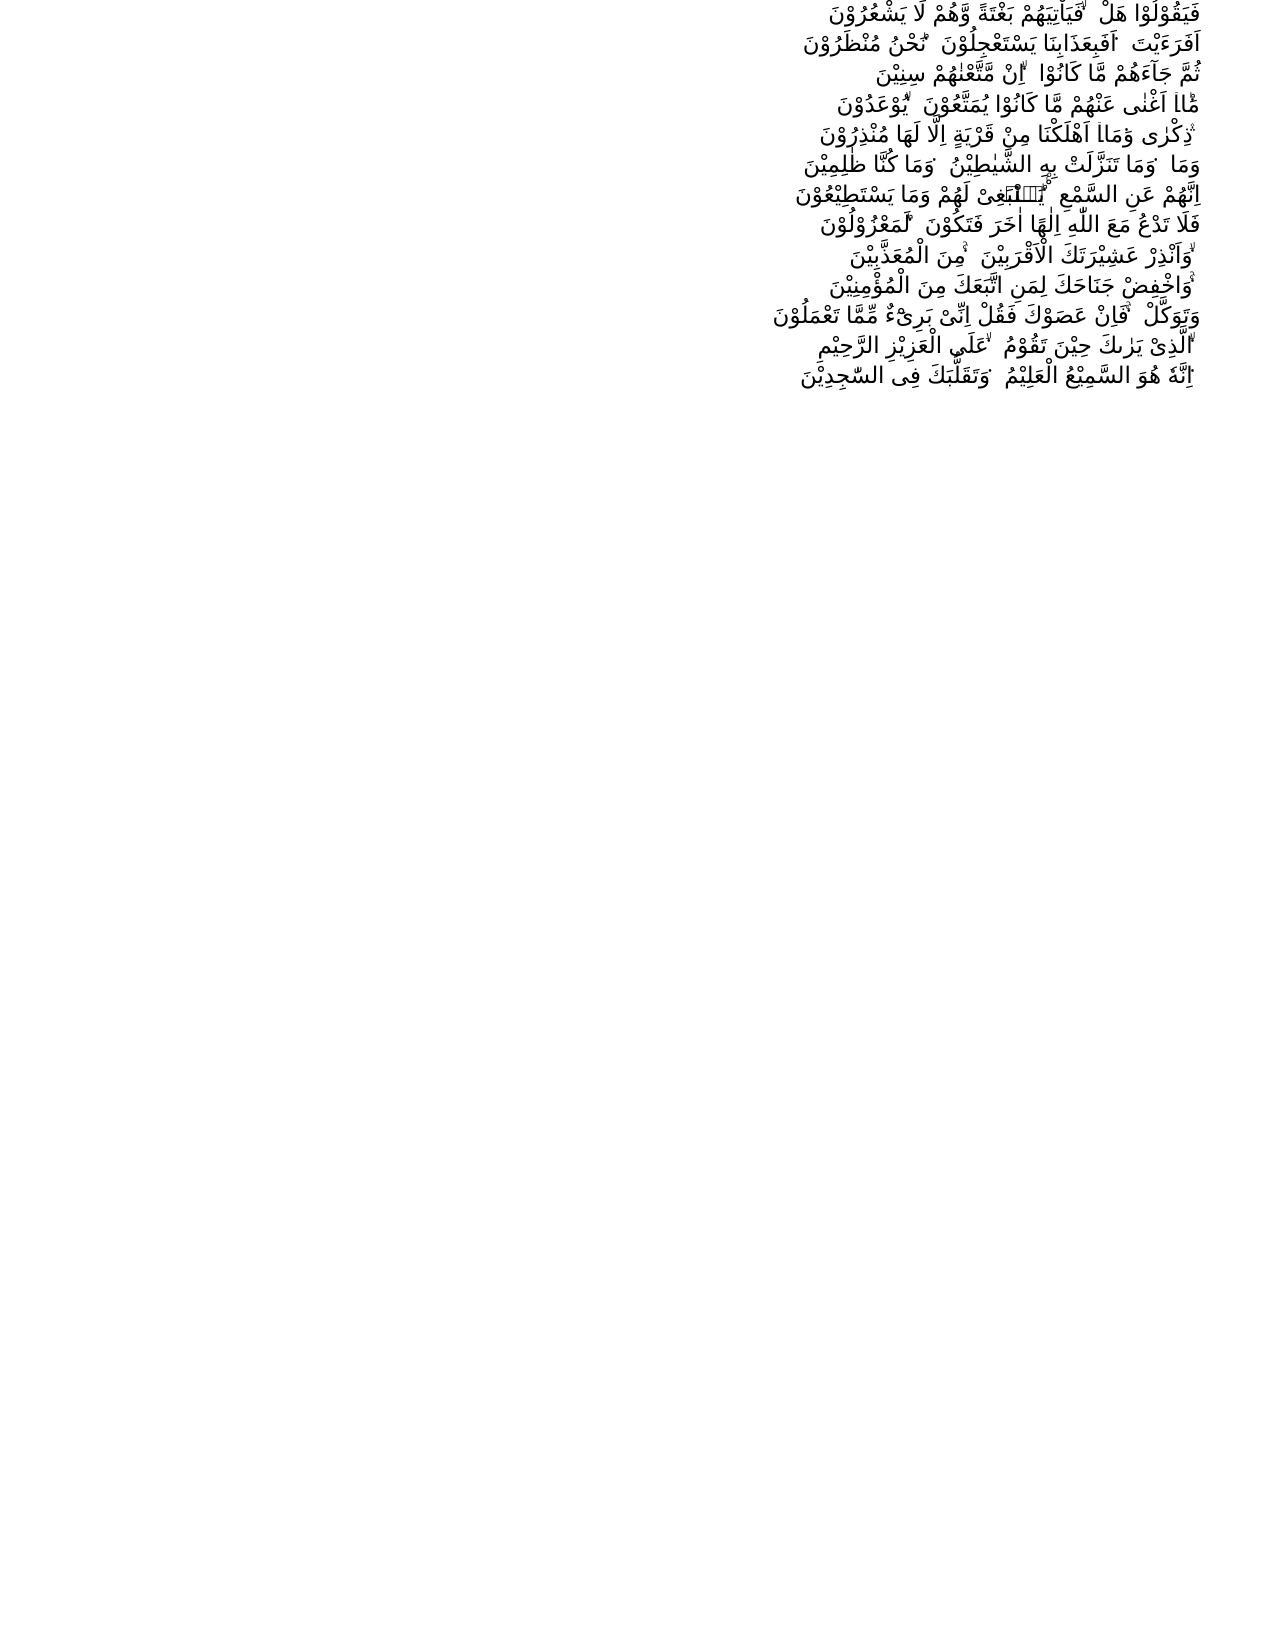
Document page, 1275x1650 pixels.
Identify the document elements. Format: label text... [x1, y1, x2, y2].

text مِنَ الْمُعَذَّبِیْنَ ۟ۚ وَاَنْذِرْ عَشِیْرَتَكَ الْاَقْرَبِیْنَ ۟ۙ [75, 242, 1200, 268]
text فَاِنْ عَصَوْكَ فَقُلْ اِنِّیْ بَرِیْٓءٌ مِّمَّا تَعْمَلُوْنَ ۟ۚ وَتَوَكَّلْ [75, 302, 1200, 328]
text وَتَقَلُّبَكَ فِی السّٰجِدِیْنَ ۟ اِنَّهٗ هُوَ السَّمِیْعُ الْعَلِیْمُ ۟ [75, 362, 1200, 389]
text عَلَی الْعَزِیْزِ الرَّحِیْمِ ۟ۙ الَّذِیْ یَرٰىكَ حِیْنَ تَقُوْمُ ۟ۙ [75, 332, 1200, 359]
text نَحْنُ مُنْظَرُوْنَ ۟ؕ اَفَبِعَذَابِنَا یَسْتَعْجِلُوْنَ ۟ اَفَرَءَیْتَ [75, 30, 1200, 57]
text فَیَاْتِیَهُمْ بَغْتَةً وَّهُمْ لَا یَشْعُرُوْنَ ۟ۙ فَیَقُوْلُوْا هَلْ [75, 0, 1200, 26]
text اِنْ مَّتَّعْنٰهُمْ سِنِیْنَ ۟ۙ ثُمَّ جَآءَهُمْ مَّا كَانُوْا [75, 60, 1200, 87]
text لَمَعْزُوْلُوْنَ ۟ؕ فَلَا تَدْعُ مَعَ اللّٰهِ اِلٰهًا اٰخَرَ فَتَكُوْنَ [75, 211, 1200, 238]
text وَمَاۤ اَهْلَكْنَا مِنْ قَرْیَةٍ اِلَّا لَهَا مُنْذِرُوْنَ ۟ ذِكْرٰی ۛ۫ [75, 121, 1200, 147]
text وَاخْفِضْ جَنَاحَكَ لِمَنِ اتَّبَعَكَ مِنَ الْمُؤْمِنِیْنَ ۟ۚ [75, 272, 1200, 298]
text یَنْۢبَغِیْ لَهُمْ وَمَا یَسْتَطِیْعُوْنَ ۟ؕ اِنَّهُمْ عَنِ السَّمْعِ [75, 181, 1200, 208]
text وَمَا كُنَّا ظٰلِمِیْنَ ۟ وَمَا تَنَزَّلَتْ بِهِ الشَّیٰطِیْنُ ۟ وَمَا [75, 151, 1200, 177]
text یُوْعَدُوْنَ ۟ۙ مَاۤ اَغْنٰی عَنْهُمْ مَّا كَانُوْا یُمَتَّعُوْنَ ۟ؕ [75, 91, 1200, 117]
